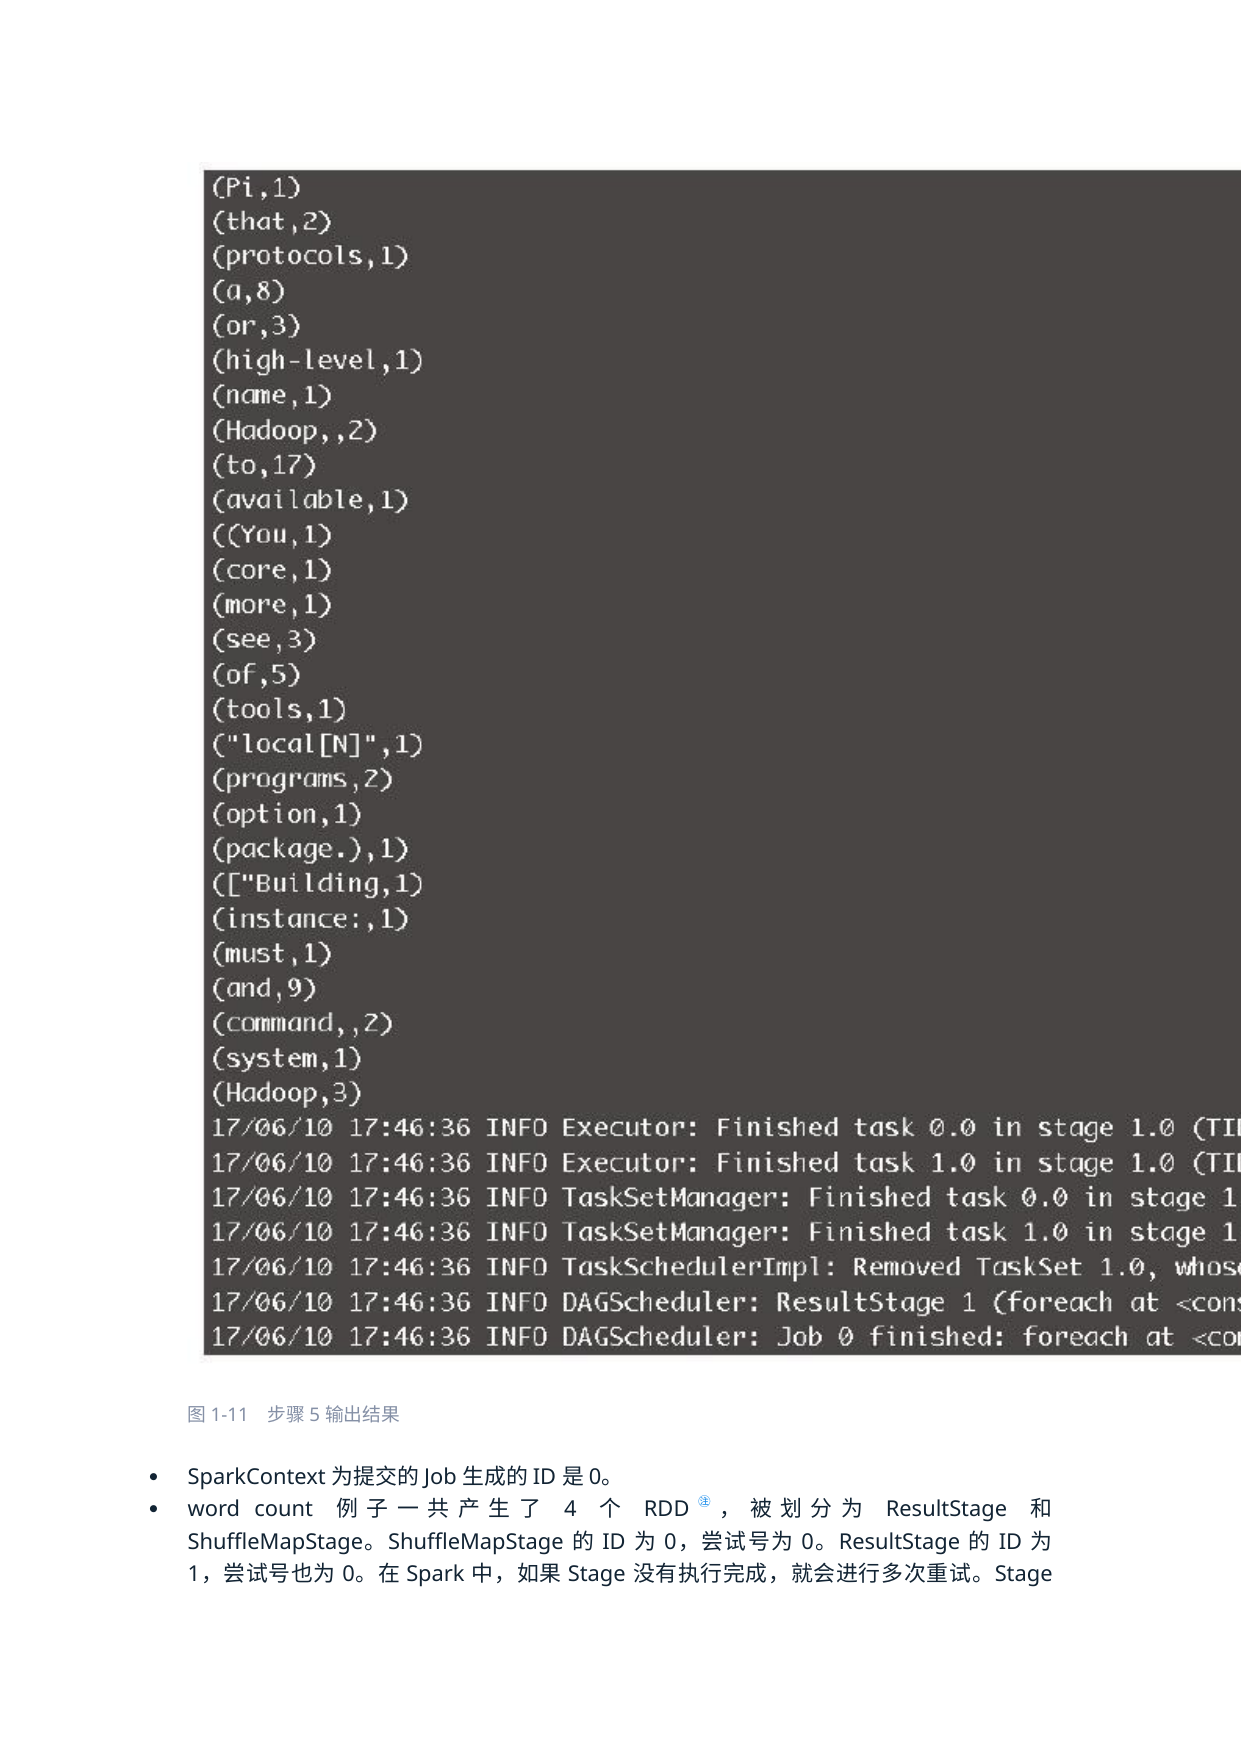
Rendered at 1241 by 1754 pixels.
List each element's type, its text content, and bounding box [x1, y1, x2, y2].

list SparkContext 为提交的 Job 生成的 ID 是 0。 [150, 1459, 1053, 1491]
picture [187, 162, 1241, 1371]
text 图 1-11 步骤 5 输出结果 [187, 1371, 1053, 1429]
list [150, 1491, 1053, 1589]
